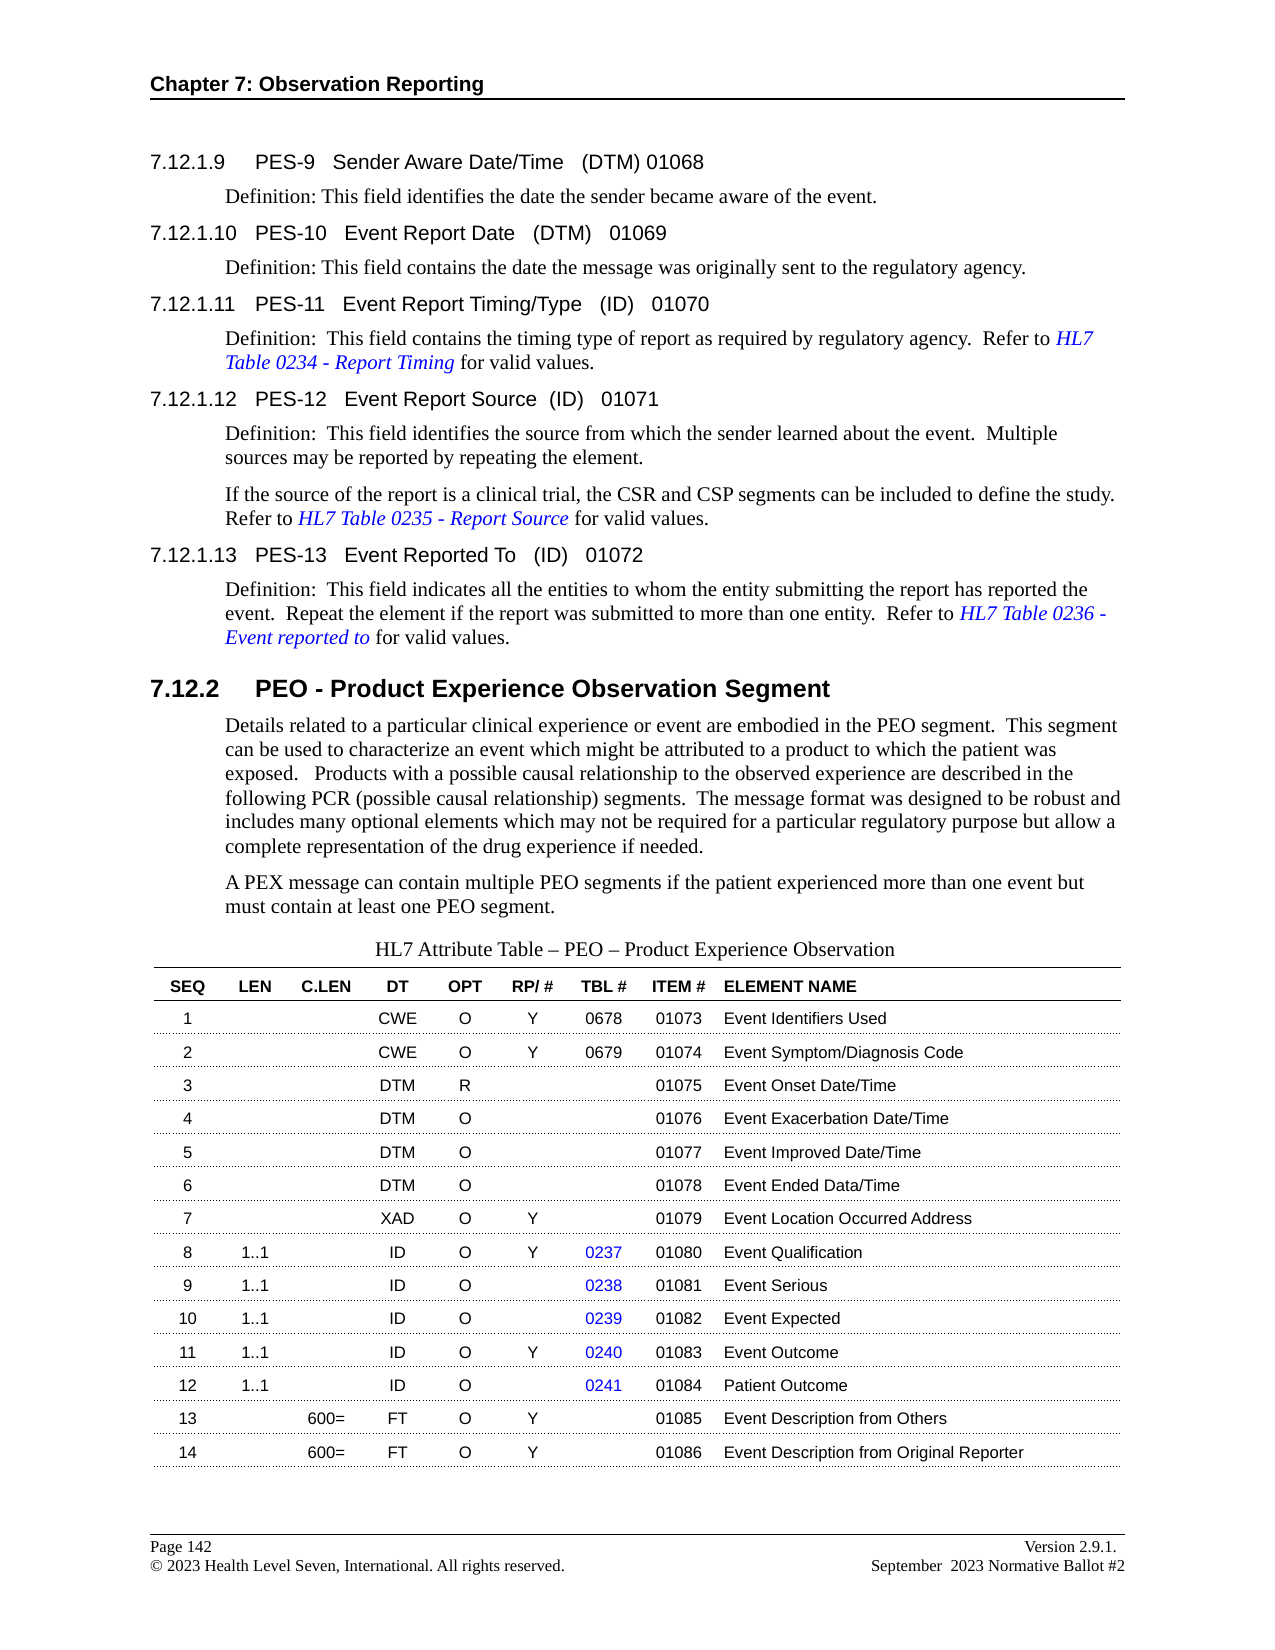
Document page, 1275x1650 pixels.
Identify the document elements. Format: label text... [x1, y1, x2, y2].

text Details related to a particular clinical experience or event are embodied in the PEO segment. This segment can be used to characterize an event which might be attributed to a product to which the patient was exposed. Products with a possible causal relationship to the observed experience are described in the following PCR (possible causal relationship) segments. The message format was designed to be robust and includes many optional elements which may not be required for a particular regulatory purpose but allow a complete representation of the drug experience if needed. [225, 713, 1125, 858]
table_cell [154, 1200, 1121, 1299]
subtitle 7.12.1.11 PES-11 Event Report Timing/Type (ID) 01070 [150, 292, 1125, 316]
text HL7 Attribute Table – PEO – Product Experience Observation [150, 937, 1125, 961]
subtitle 7.12.1.12 PES-12 Event Report Source (ID) 01071 [150, 387, 1125, 411]
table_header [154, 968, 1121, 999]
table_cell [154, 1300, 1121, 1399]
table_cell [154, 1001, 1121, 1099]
text A PEX message can contain multiple PEO segments if the patient experienced more than one event but must contain at least one PEO segment. [225, 870, 1125, 918]
subtitle 7.12.2 PEO - Product Experience Observation Segment [150, 674, 1125, 703]
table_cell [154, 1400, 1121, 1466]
text Definition: This field contains the timing type of report as required by regulatory agency. Refer to HL7 Table 0234 - Report Timing for valid values. [225, 326, 1125, 374]
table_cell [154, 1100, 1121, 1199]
subtitle 7.12.1.13 PES-13 Event Reported To (ID) 01072 [150, 542, 1125, 566]
text Definition: This field contains the date the message was originally sent to the regulatory agency. [225, 255, 1125, 279]
text Definition: This field identifies the source from which the sender learned about the event. Multiple sources may be reported by repeating the element. [225, 421, 1125, 469]
text Definition: This field indicates all the entities to whom the entity submitting the report has reported the event. Repeat the element if the report was submitted to more than one entity. Refer to HL7 Table 0236 - Event reported to for valid values. [225, 577, 1125, 649]
text Definition: This field identifies the date the sender became aware of the event. [225, 184, 1125, 208]
text If the source of the report is a clinical trial, the CSR and CSP segments can be included to define the study. Refer to HL7 Table 0235 - Report Source for valid values. [225, 482, 1125, 530]
subtitle 7.12.1.10 PES-10 Event Report Date (DTM) 01069 [150, 221, 1125, 245]
subtitle 7.12.1.9 PES-9 Sender Aware Date/Time (DTM) 01068 [150, 150, 1125, 174]
